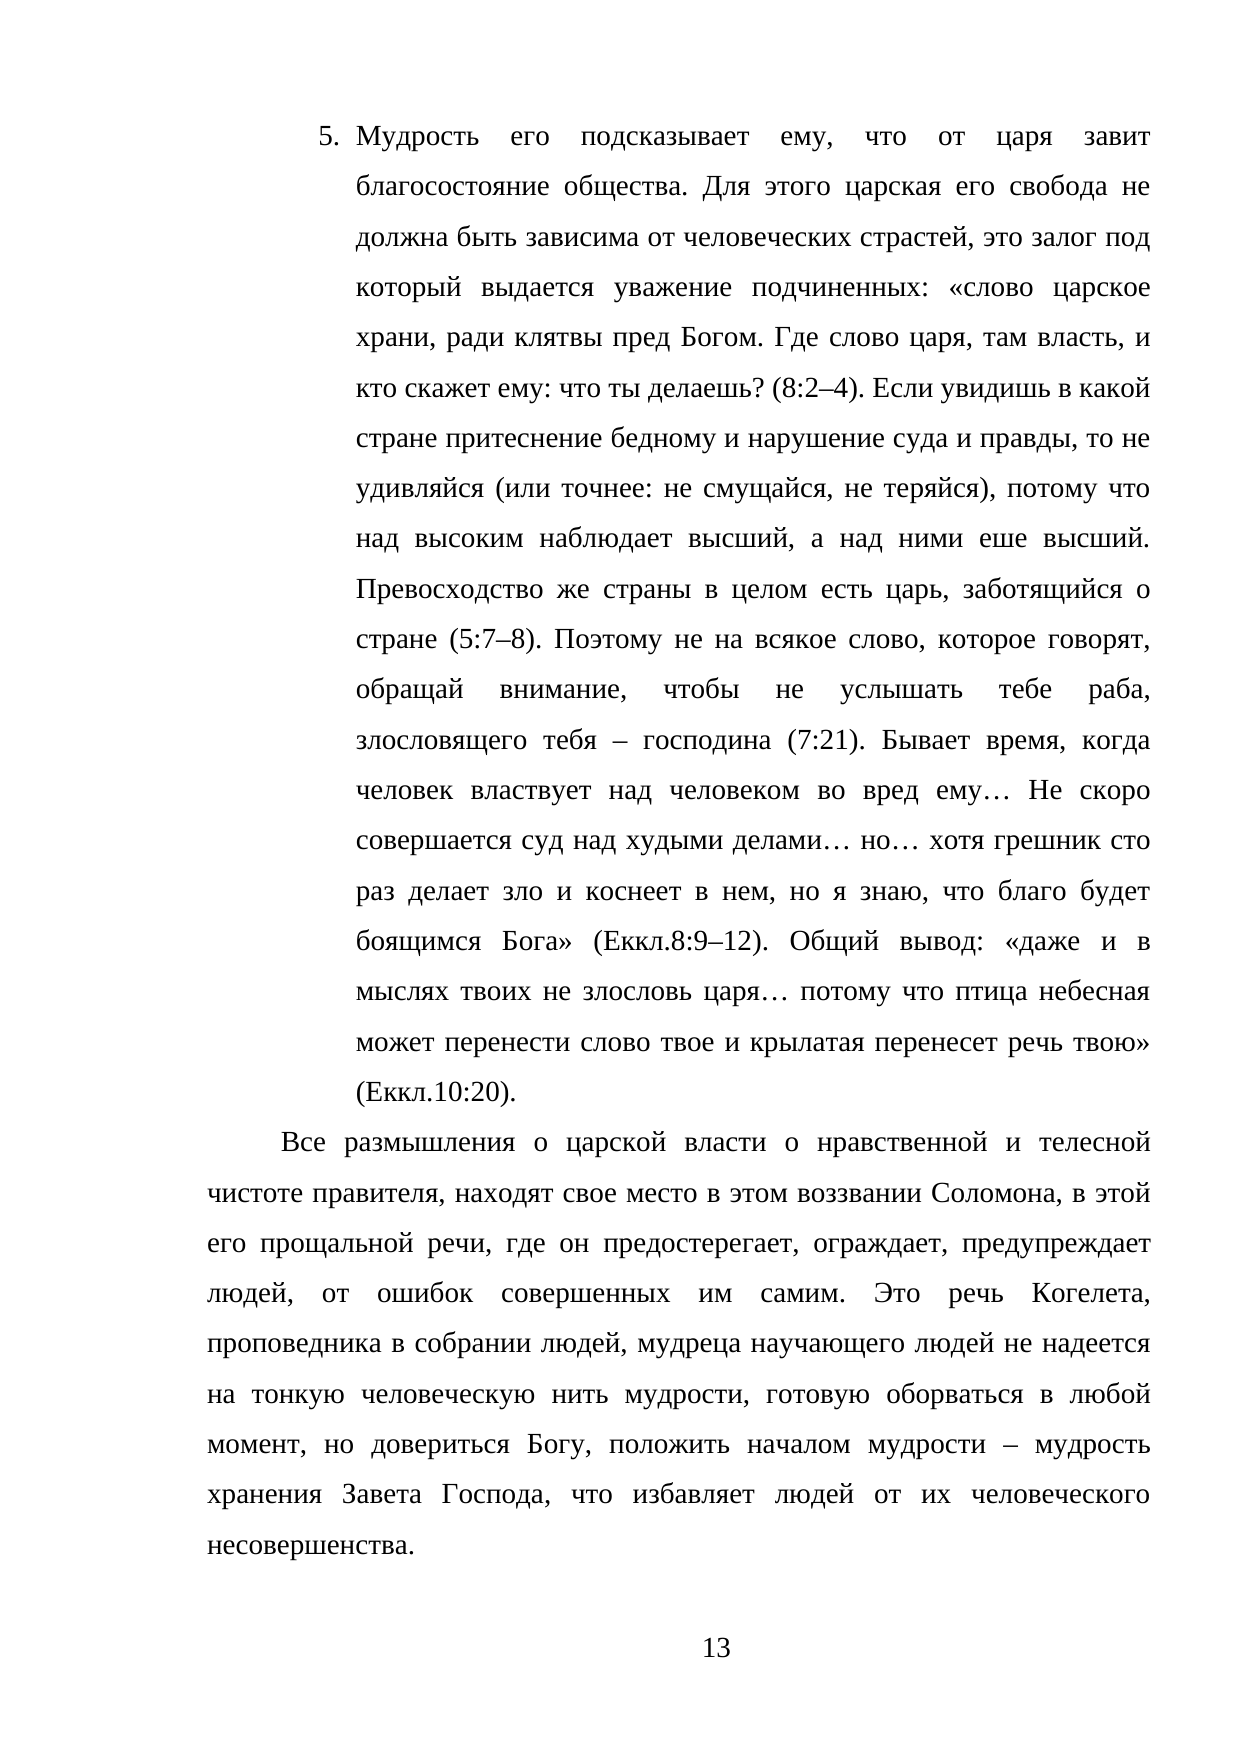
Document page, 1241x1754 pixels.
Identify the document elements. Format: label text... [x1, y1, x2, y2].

text Все размышления о царской власти о нравственной и телесной чистоте правителя, находят свое место в этом воззвании Соломона, в этой его прощальной речи, где он предостерегает, ограждает, предупреждает людей, от ошибок совершенных им самим. Это речь Когелета, проповедника в собрании людей, мудреца научающего людей не надеется на тонкую человеческую нить мудрости, готовую оборваться в любой момент, но довериться Богу, положить началом мудрости – мудрость хранения Завета Господа, что избавляет людей от их человеческого несовершенства. [207, 1124, 1152, 1560]
list Мудрость его подсказывает ему, что от царя завит благосостояние общества. Для этого царская его свобода не должна быть зависима от человеческих страстей, это залог под который выдается уважение подчиненных: «слово царское храни, ради клятвы пред Богом. Где слово царя, там власть, и кто скажет ему: что ты делаешь? (8:2–4). Если увидишь в какой стране притеснение бедному и нарушение суда и правды, то не удивляйся (или точнее: не смущайся, не теряйся), потому что над высоким наблюдает высший, а над ними еше высший. Превосходство же страны в целом есть царь, заботящийся о стране (5:7–8). Поэтому не на всякое слово, которое говорят, обращай внимание, чтобы не услышать тебе раба, злословящего тебя – господина (7:21). Бывает время, когда человек властвует над человеком во вред ему… Не скоро совершается суд над худыми делами… но… хотя грешник сто раз делает зло и коснеет в нем, но я знаю, что благо будет боящимся Бога» (Еккл.8:9–12). Общий вывод: «даже и в мыслях твоих не злословь царя… потому что птица небесная может перенести слово твое и крылатая перенесет речь твою» (Еккл.10:20). [318, 118, 1152, 1108]
